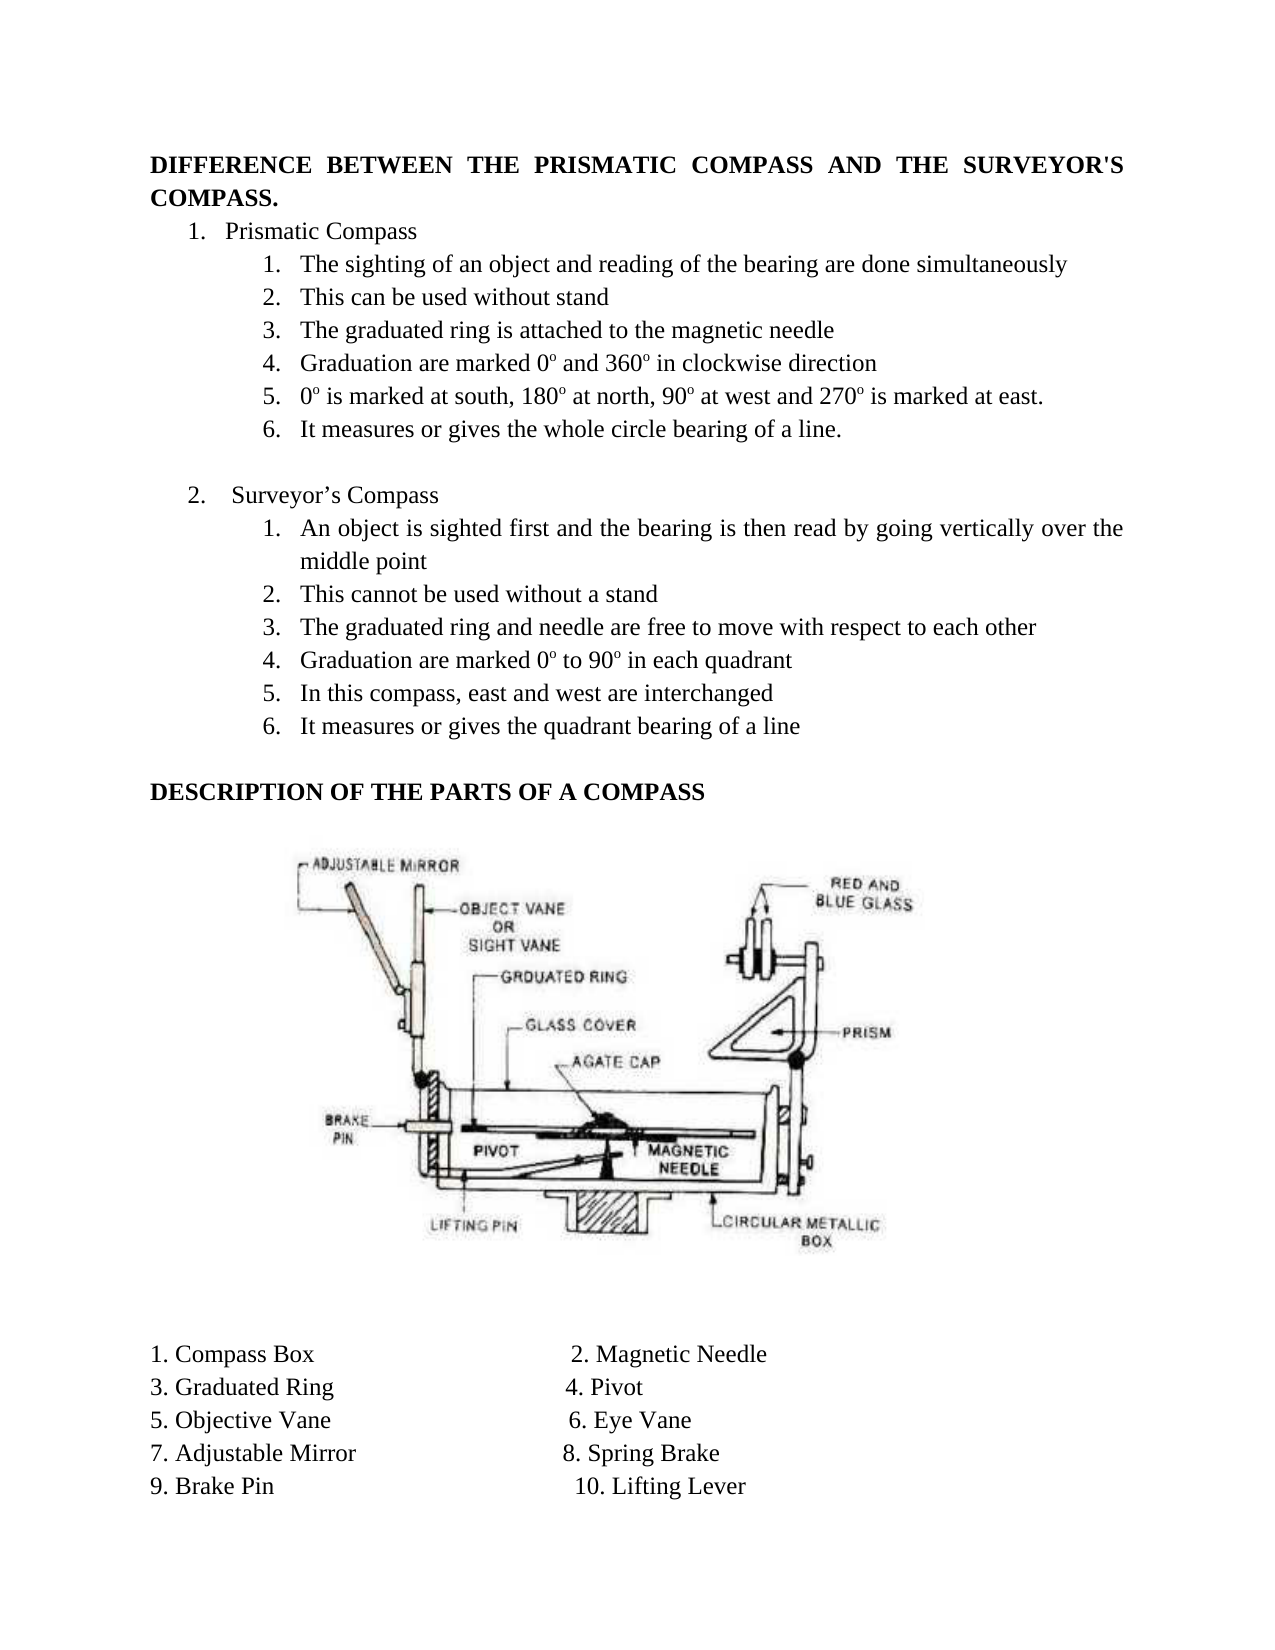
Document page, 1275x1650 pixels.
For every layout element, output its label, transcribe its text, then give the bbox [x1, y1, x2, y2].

list Graduation are marked 0o and 360o in clockwise direction [262, 348, 1125, 377]
list Surveyor’s Compass [187, 480, 1125, 509]
text 5. Objective Vane 6. Eye Vane [150, 1405, 1125, 1433]
list DESCRIPTION OF THE PARTS OF A COMPASS [150, 777, 1125, 806]
list In this compass, east and west are interchanged [262, 678, 1125, 707]
list 1. Compass Box 2. Magnetic Needle [150, 1339, 1125, 1367]
list 0o is marked at south, 180o at north, 90o at west and 270o is marked at east. [262, 381, 1125, 410]
list The sighting of an object and reading of the bearing are done simultaneously [262, 249, 1125, 278]
list This cannot be used without a stand [262, 579, 1125, 608]
list The graduated ring is attached to the magnetic needle [262, 315, 1125, 344]
text 7. Adjustable Mirror 8. Spring Brake [150, 1438, 1125, 1467]
text 3. Graduated Ring 4. Pivot [150, 1372, 1125, 1401]
list Prismatic Compass [187, 216, 1125, 245]
list The graduated ring and needle are free to move with respect to each other [262, 612, 1125, 641]
list It measures or gives the quadrant bearing of a line [262, 711, 1125, 740]
picture [261, 835, 993, 1256]
list An object is sighted first and the bearing is then read by going vertically over the middle point [262, 513, 1125, 575]
list It measures or gives the whole circle bearing of a line. [262, 414, 1125, 443]
text DIFFERENCE BETWEEN THE PRISMATIC COMPASS AND THE SURVEYOR'S COMPASS. [150, 150, 1125, 212]
text 9. Brake Pin 10. Lifting Lever [150, 1471, 1125, 1499]
list Graduation are marked 0o to 90o in each quadrant [262, 645, 1125, 674]
list This can be used without stand [262, 282, 1125, 311]
